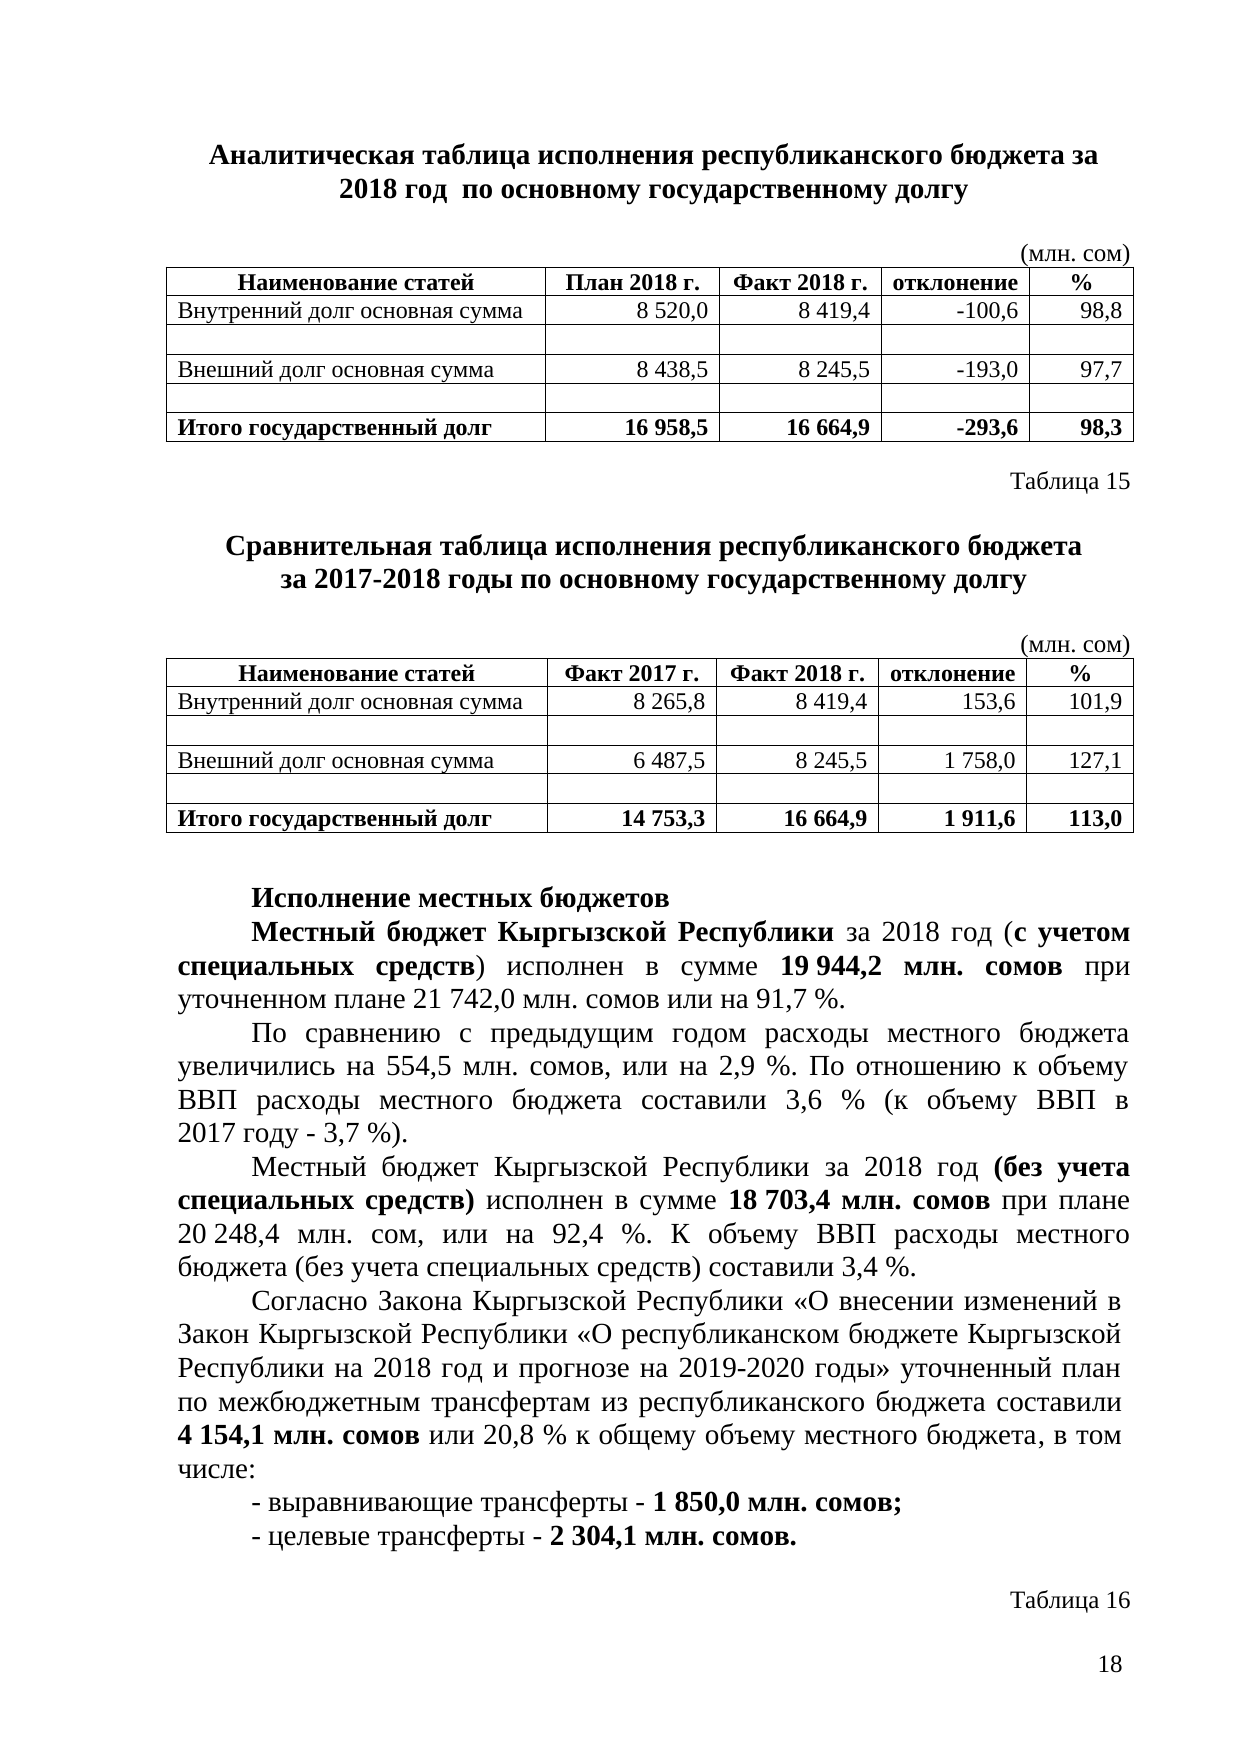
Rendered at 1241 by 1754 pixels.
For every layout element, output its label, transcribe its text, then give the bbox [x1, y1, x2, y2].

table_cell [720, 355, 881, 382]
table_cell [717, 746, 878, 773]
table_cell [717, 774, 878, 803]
text Сравнительная таблица исполнения республиканского бюджета [177, 528, 1130, 562]
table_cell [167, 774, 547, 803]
table_cell 8 520,0 [546, 296, 719, 324]
table_header отклонение [882, 268, 1029, 295]
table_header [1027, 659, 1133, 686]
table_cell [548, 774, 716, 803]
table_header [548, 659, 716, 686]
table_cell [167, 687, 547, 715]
subtitle Исполнение местных бюджетов [177, 881, 1152, 914]
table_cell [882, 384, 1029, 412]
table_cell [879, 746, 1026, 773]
text Местный бюджет Кыргызской Республики за 2018 год (без учета специальных средств) исполнен в сумме 18 703,4 млн. сомов при плане 20 248,4 млн. сом, или на 92,4 %. К объему ВВП расходы местного бюджета (без учета специальных средств) составили 3,4 %. [177, 1149, 1130, 1283]
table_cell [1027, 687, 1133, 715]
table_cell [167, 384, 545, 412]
table_header Факт 2018 г. [720, 268, 881, 295]
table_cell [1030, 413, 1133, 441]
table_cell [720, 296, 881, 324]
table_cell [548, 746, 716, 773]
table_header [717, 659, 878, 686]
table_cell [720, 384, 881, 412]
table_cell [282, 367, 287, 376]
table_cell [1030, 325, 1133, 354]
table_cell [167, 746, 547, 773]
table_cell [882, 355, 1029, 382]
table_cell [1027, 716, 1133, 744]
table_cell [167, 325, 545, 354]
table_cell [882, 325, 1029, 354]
text Таблица 16 [177, 1585, 1130, 1614]
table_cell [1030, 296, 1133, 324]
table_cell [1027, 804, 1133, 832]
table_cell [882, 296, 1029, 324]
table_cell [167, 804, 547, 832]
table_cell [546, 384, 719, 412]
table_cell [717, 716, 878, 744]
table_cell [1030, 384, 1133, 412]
text Согласно Закона Кыргызской Республики «О внесении изменений в Закон Кыргызской Республики «О республиканском бюджете Кыргызской Республики на 2018 год и прогнозе на 2019-2020 годы» уточненный план по межбюджетным трансфертам из республиканского бюджета составили 4 154,1 млн. сомов или 20,8 % к общему объему местного бюджета, в том числе: [177, 1283, 1122, 1484]
table_header План 2018 г. [546, 268, 719, 295]
table_header Наименование статей [167, 268, 545, 295]
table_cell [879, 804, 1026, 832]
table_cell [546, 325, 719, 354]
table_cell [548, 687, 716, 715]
text (млн. сом) [177, 238, 1130, 267]
text По сравнению с предыдущим годом расходы местного бюджета увеличились на 554,5 млн. сомов, или на 2,9 %. По отношению к объему ВВП расходы местного бюджета составили 3,6 % (к объему ВВП в 2017 году - 3,7 %). [177, 1015, 1130, 1149]
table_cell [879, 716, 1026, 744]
text - выравнивающие трансферты - 1 850,0 млн. сомов; [177, 1484, 1122, 1518]
text Таблица 15 [177, 466, 1130, 494]
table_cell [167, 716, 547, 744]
text (млн. сом) [177, 629, 1130, 657]
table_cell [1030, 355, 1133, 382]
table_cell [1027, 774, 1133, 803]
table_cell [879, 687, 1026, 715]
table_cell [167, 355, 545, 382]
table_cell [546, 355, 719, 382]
table_header % [1030, 268, 1133, 295]
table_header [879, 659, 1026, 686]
text за 2017-2018 годы по основному государственному долгу [177, 562, 1130, 595]
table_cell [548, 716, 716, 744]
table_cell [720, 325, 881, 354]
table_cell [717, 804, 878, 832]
table_cell Внутренний долг основная сумма [167, 296, 545, 324]
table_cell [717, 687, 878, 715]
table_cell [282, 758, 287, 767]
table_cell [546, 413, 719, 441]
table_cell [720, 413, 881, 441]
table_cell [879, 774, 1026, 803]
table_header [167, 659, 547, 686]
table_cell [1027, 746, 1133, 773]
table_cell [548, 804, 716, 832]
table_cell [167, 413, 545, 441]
text Аналитическая таблица исполнения республиканского бюджета за 2018 год по основному государственному долгу [177, 137, 1130, 204]
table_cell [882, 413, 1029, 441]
text - целевые трансферты - 2 304,1 млн. сомов. [177, 1518, 1122, 1551]
text Местный бюджет Кыргызской Республики за 2018 год (с учетом специальных средств) исполнен в сумме 19 944,2 млн. сомов при уточненном плане 21 742,0 млн. сомов или на 91,7 %. [177, 914, 1130, 1015]
